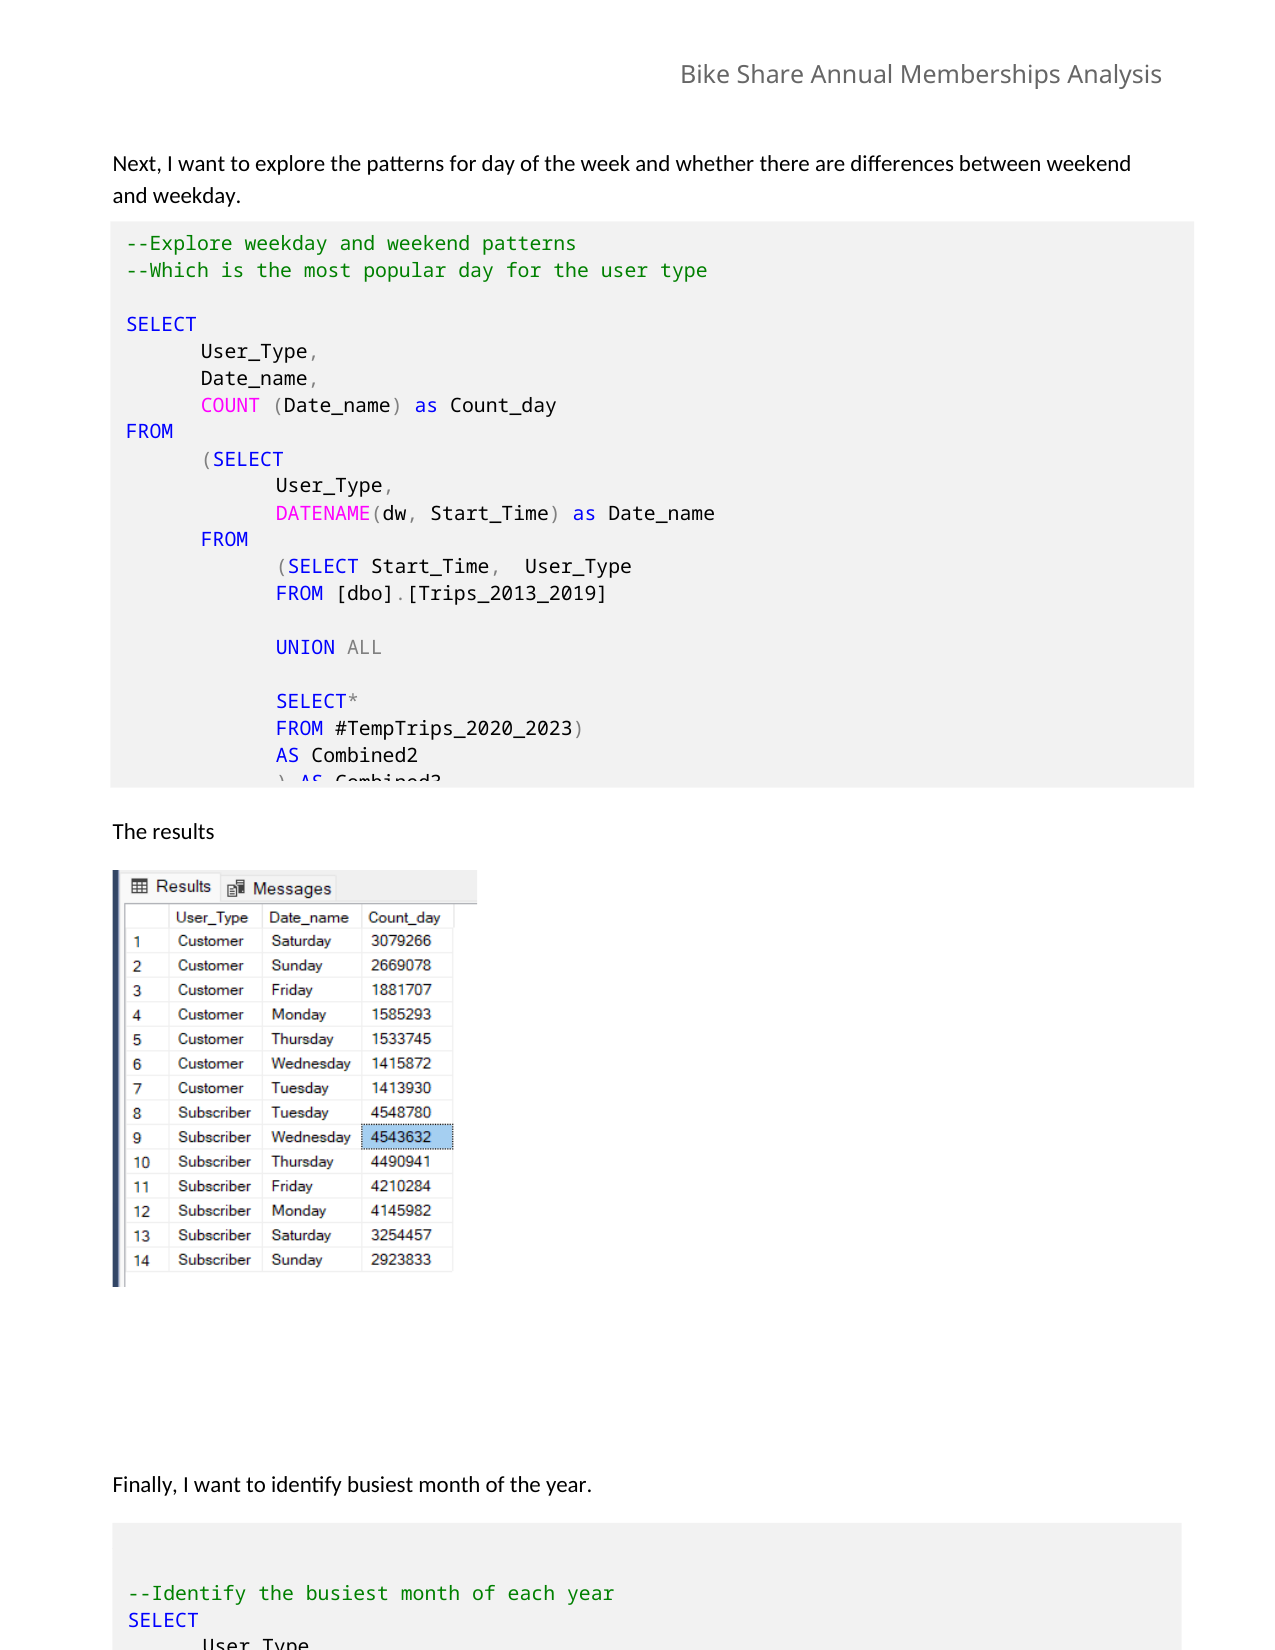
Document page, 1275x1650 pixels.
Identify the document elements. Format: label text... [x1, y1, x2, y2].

picture [112, 870, 478, 1287]
text Finally, I want to identify busiest month of the year. [112, 1470, 1162, 1498]
text Next, I want to explore the patterns for day of the week and whether there are differences between weekend and weekday. [112, 149, 1162, 209]
text The results [112, 817, 1162, 845]
